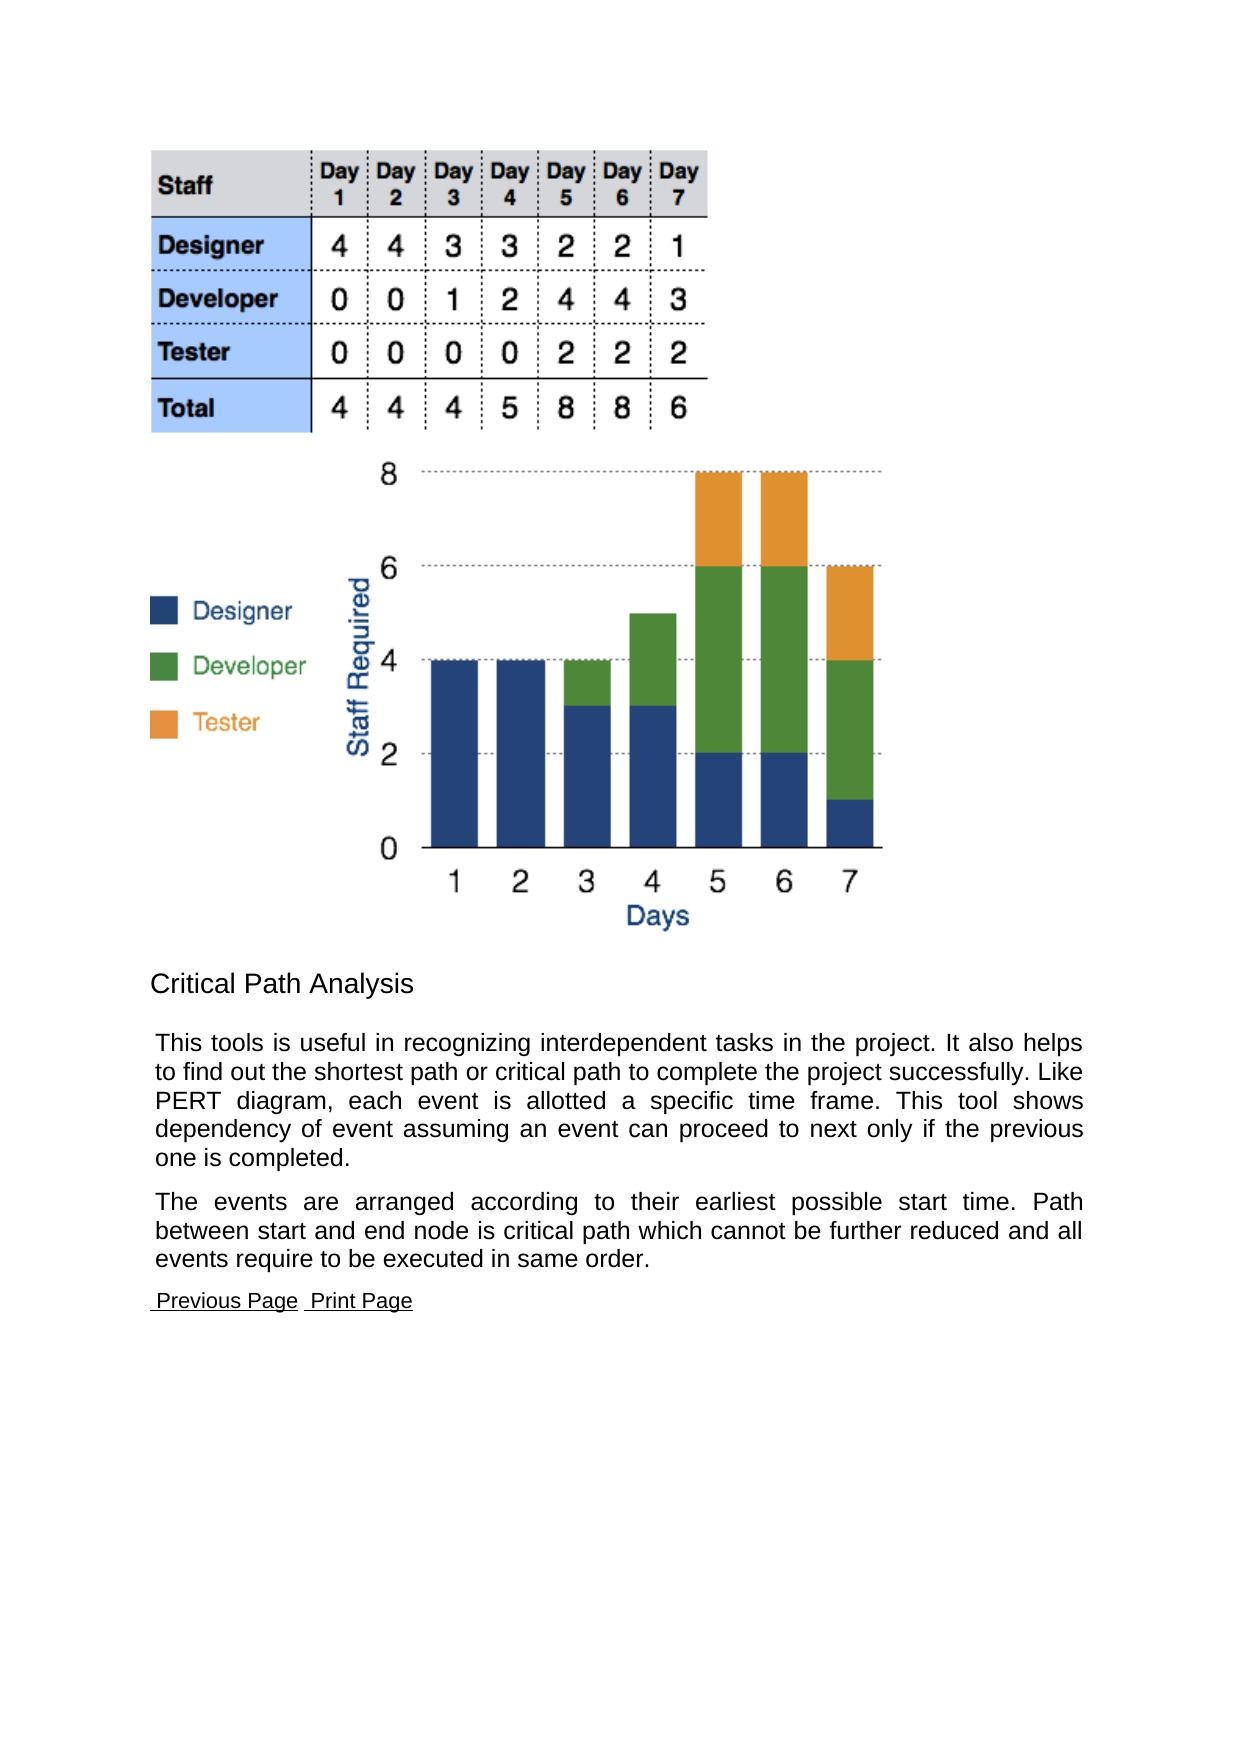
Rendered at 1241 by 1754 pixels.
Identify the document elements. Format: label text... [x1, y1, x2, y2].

text This tools is useful in recognizing interdependent tasks in the project. It also helps to find out the shortest path or critical path to complete the project successfully. Like PERT diagram, each event is allotted a specific time frame. This tool shows dependency of event assuming an event can proceed to next only if the previous one is completed. [155, 1028, 1085, 1172]
text Previous Page Print Page [150, 1288, 1090, 1313]
text Critical Path Analysis [150, 967, 1090, 999]
picture [150, 150, 883, 938]
text The events are arranged according to their earliest possible start time. Path between start and end node is critical path which cannot be further reduced and all events require to be executed in same order. [155, 1187, 1085, 1273]
